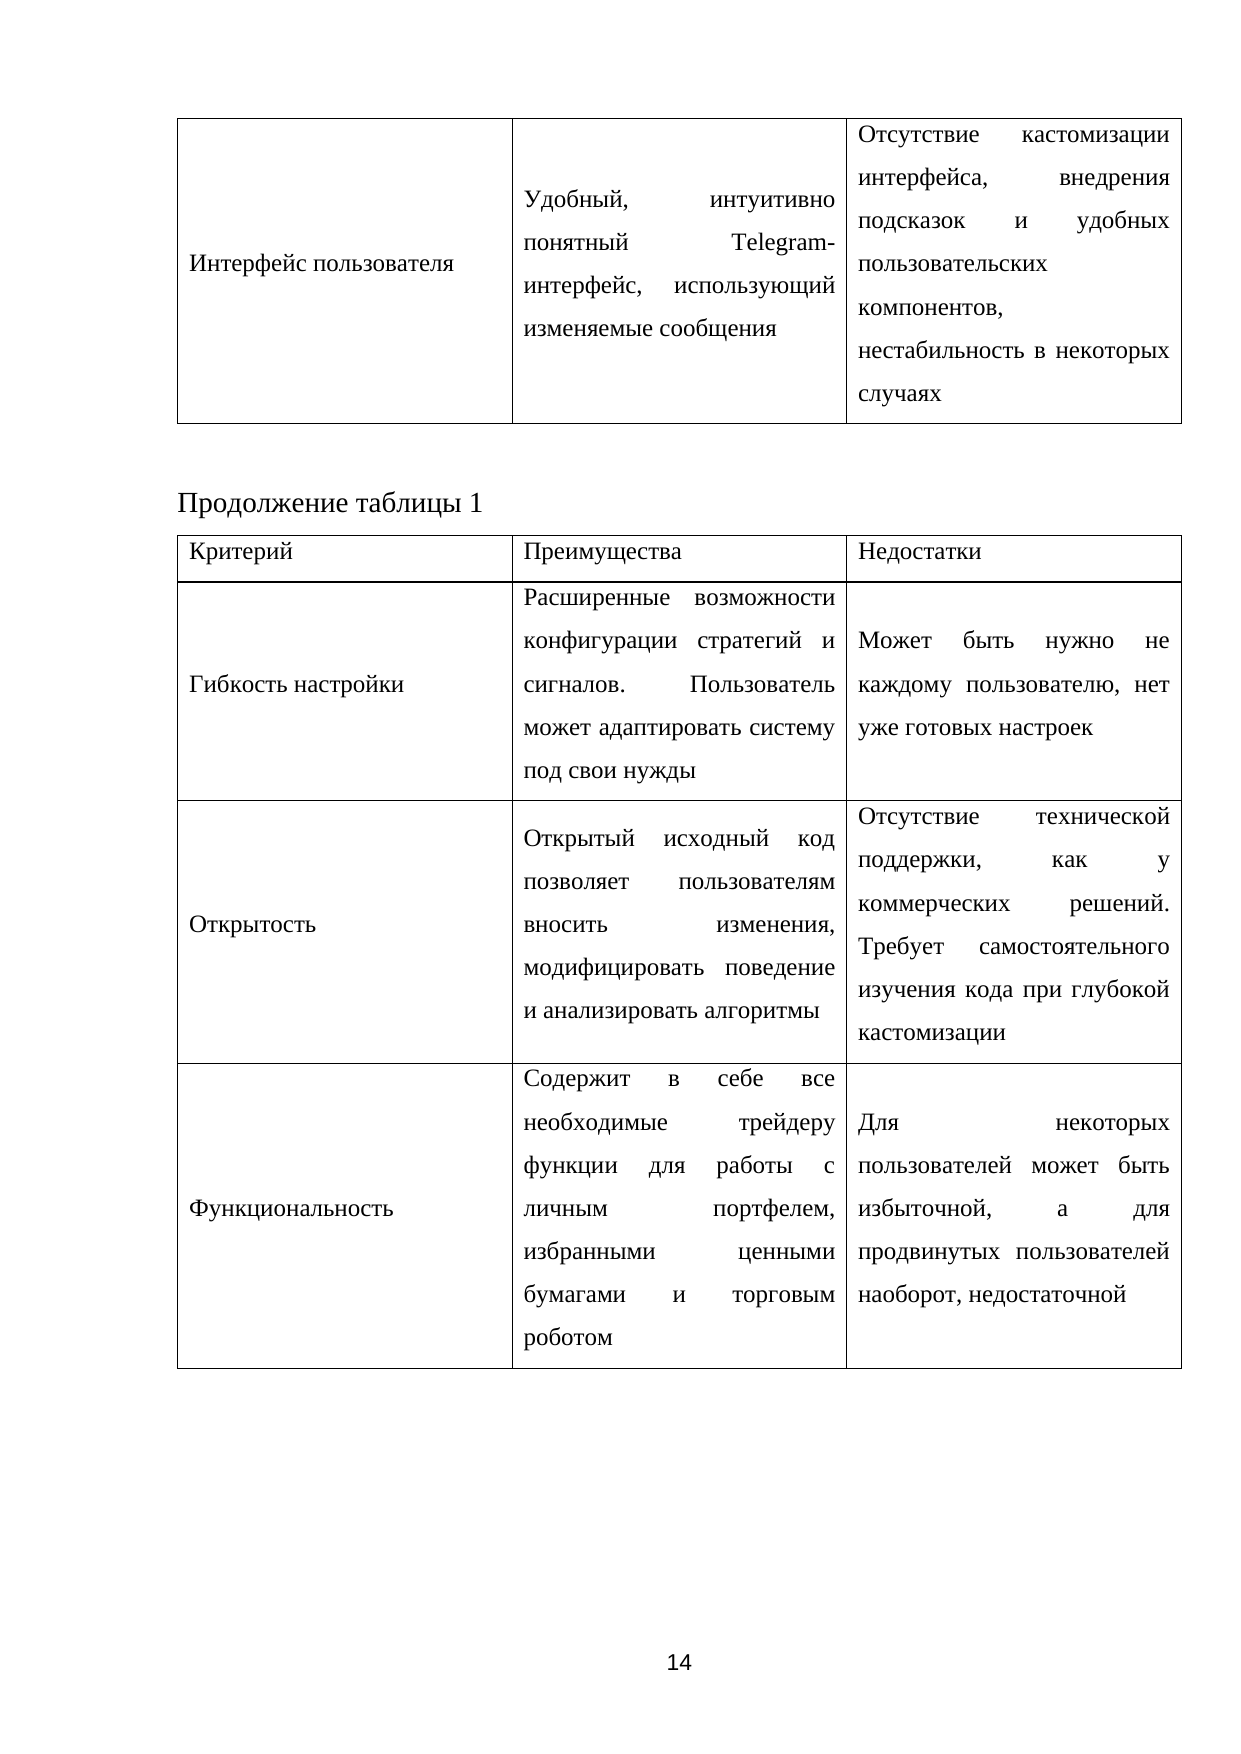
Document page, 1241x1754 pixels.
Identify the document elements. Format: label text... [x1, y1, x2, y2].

table_cell Содержит в себе все необходимые трейдеру функции для работы с личным портфелем, избранными ценными бумагами и торговым роботом [513, 1064, 846, 1368]
table_cell Отсутствие технической поддержки, как у коммерческих решений. Требует самостоятельного изучения кода при глубокой кастомизации [847, 801, 1181, 1062]
table_header Недостатки [847, 536, 1181, 581]
table_cell Отсутствие кастомизации интерфейса, внедрения подсказок и удобных пользовательских компонентов, нестабильность в некоторых случаях [847, 119, 1181, 423]
table_cell Функциональность [178, 1064, 512, 1368]
table_cell Гибкость настройки [178, 583, 512, 800]
table_cell Для некоторых пользователей может быть избыточной, а для продвинутых пользователей наоборот, недостаточной [847, 1064, 1181, 1368]
text Продолжение таблицы 1 [177, 485, 1181, 518]
table_cell Расширенные возможности конфигурации стратегий и сигналов. Пользователь может адаптировать систему под свои нужды [513, 583, 846, 800]
table_cell Открытый исходный код позволяет пользователям вносить изменения, модифицировать поведение и анализировать алгоритмы [513, 801, 846, 1062]
table_cell Интерфейс пользователя [178, 119, 512, 423]
table_cell Удобный, интуитивно понятный Telegram-интерфейс, использующий изменяемые сообщения [513, 119, 846, 423]
table_header Критерий [178, 536, 512, 581]
table_cell Открытость [178, 801, 512, 1062]
table_cell Может быть нужно не каждому пользователю, нет уже готовых настроек [847, 583, 1181, 800]
table_header Преимущества [513, 536, 846, 581]
